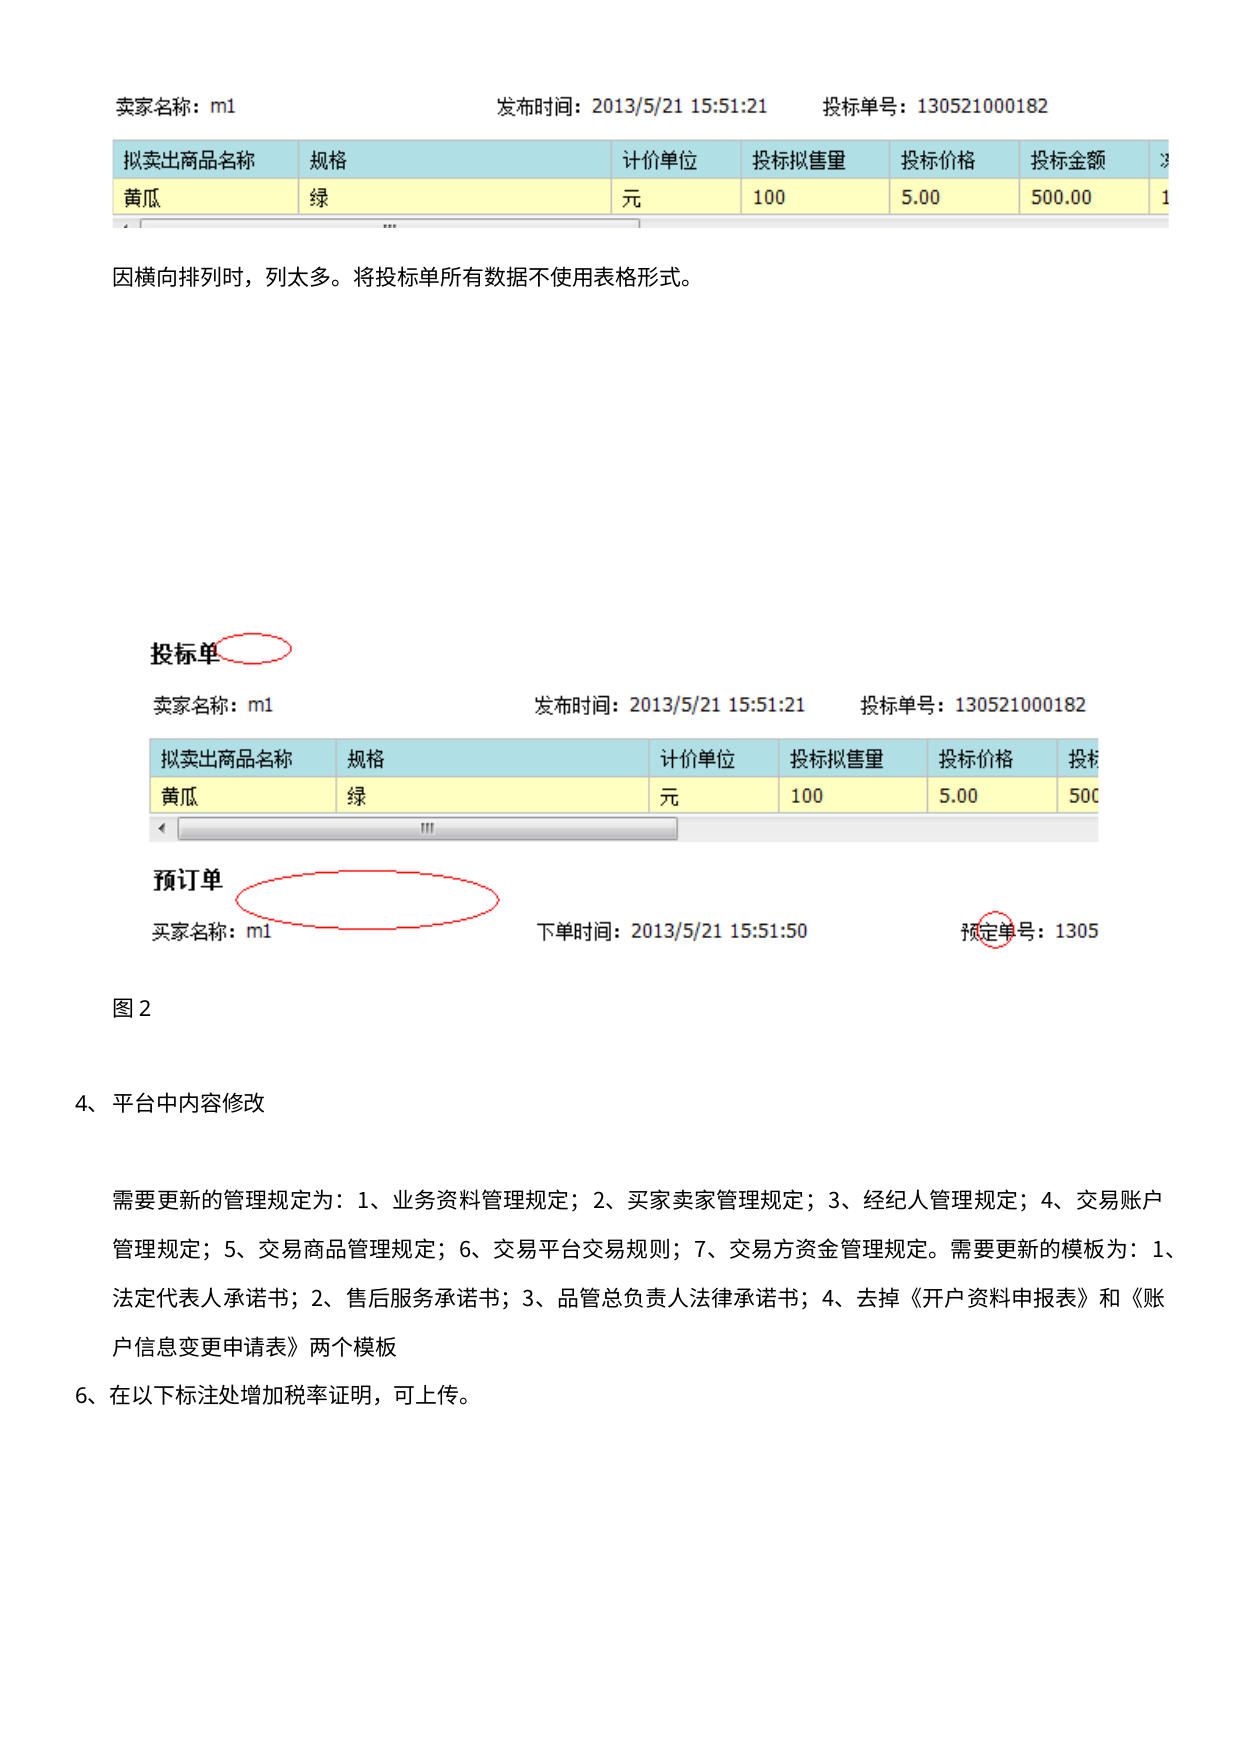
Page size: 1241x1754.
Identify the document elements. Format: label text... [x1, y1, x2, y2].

picture [112, 616, 1099, 960]
picture [112, 80, 1169, 228]
text 6、在以下标注处增加税率证明，可上传。 [75, 1377, 1165, 1410]
list 平台中内容修改 需要更新的管理规定为：1、业务资料管理规定；2、买家卖家管理规定；3、经纪人管理规定；4、交易账户管理规定；5、交易商品管理规定；6、交易平台交易规则；7、交易方资金管理规定。需要更新的模板为：1、法定代表人承诺书；2、售后服务承诺书；3、品管总负责人法律承诺书；4、去掉《开户资料申报表》和《账户信息变更申请表》两个模板 [75, 1085, 1165, 1362]
